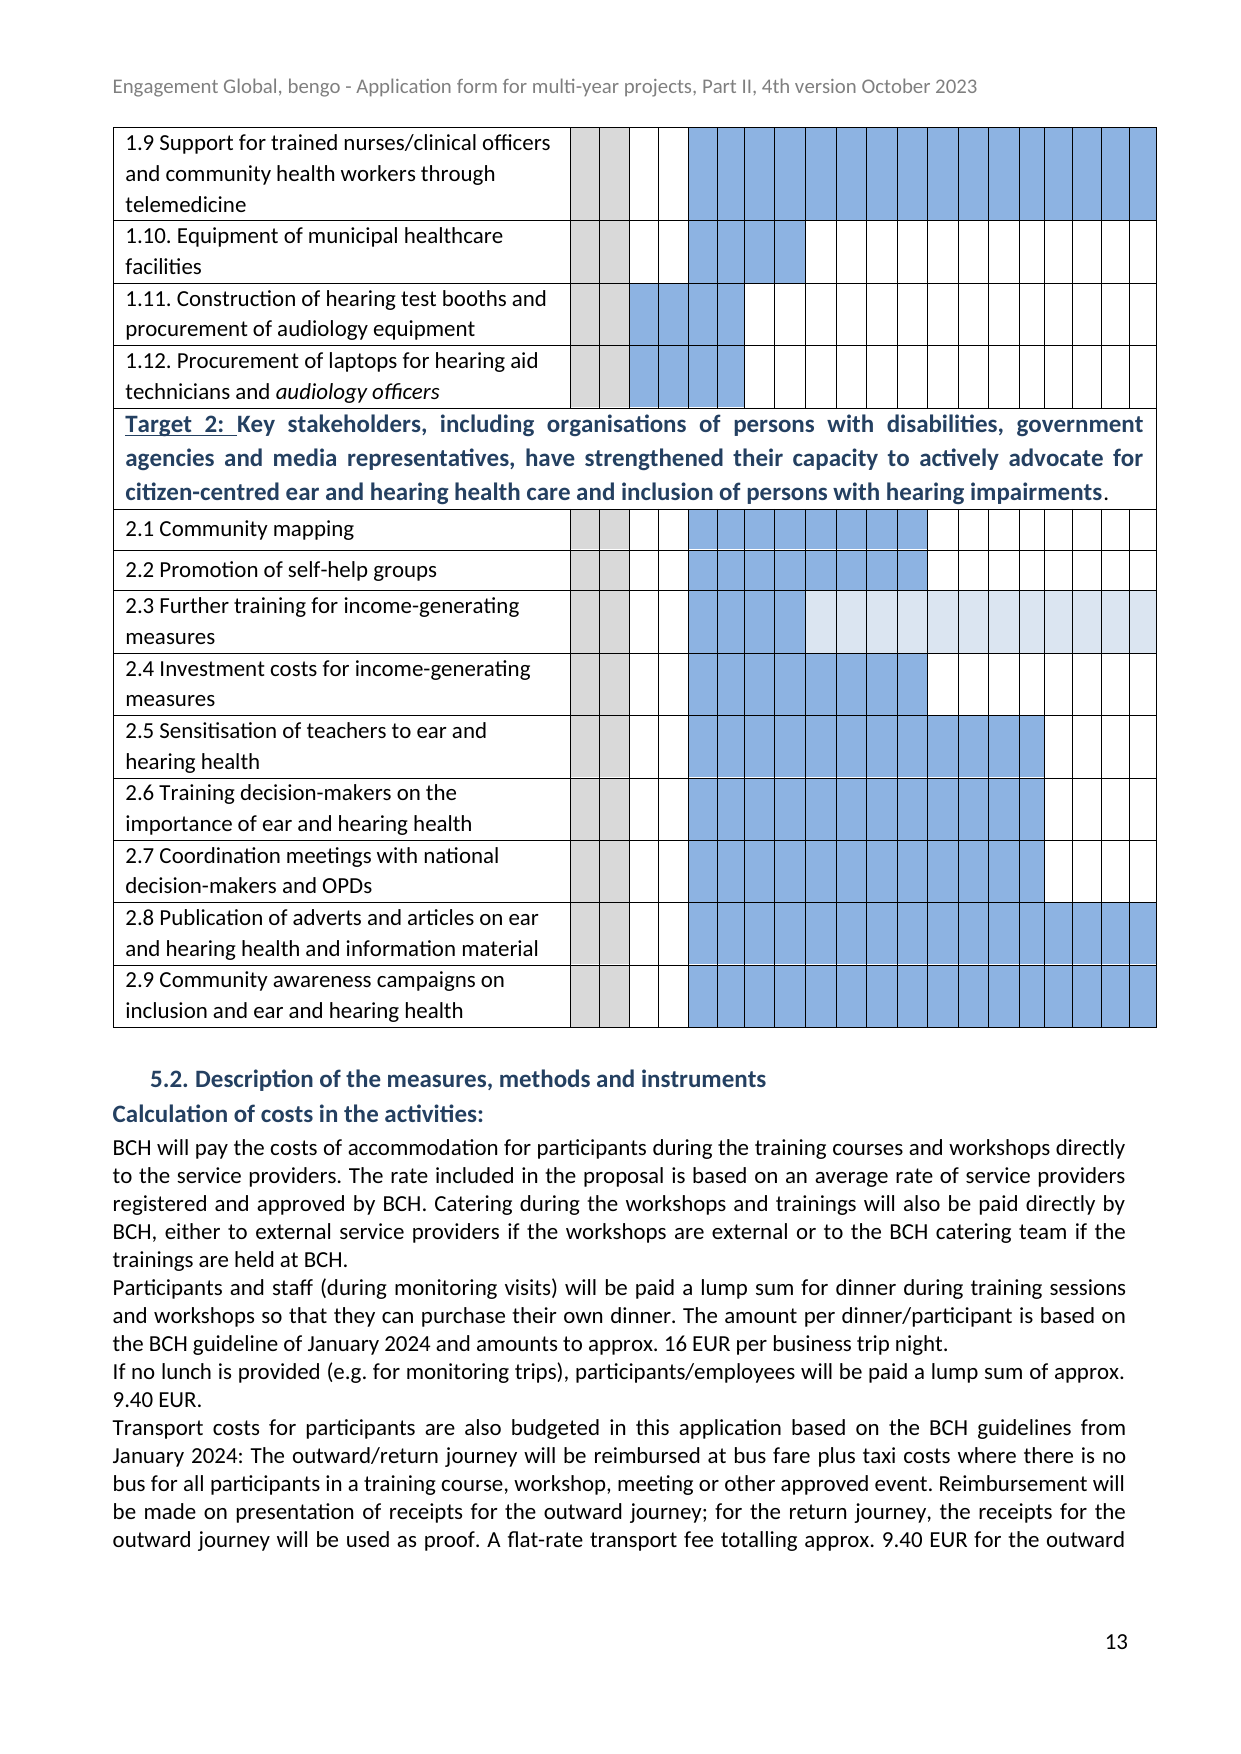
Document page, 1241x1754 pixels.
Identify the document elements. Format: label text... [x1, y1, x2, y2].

table_cell [775, 779, 805, 840]
table_cell 2.9 Community awareness campaigns on inclusion and ear and hearing health [114, 966, 570, 1027]
table_cell 2.7 Coordination meetings with national decision-makers and OPDs [114, 841, 570, 902]
table_cell [806, 779, 836, 840]
table_cell [775, 346, 805, 407]
table_cell [1130, 284, 1156, 345]
table_cell [898, 841, 927, 902]
table_cell 2.4 Investment costs for income-generating measures [114, 654, 570, 715]
table_cell [659, 346, 688, 407]
table_cell [571, 551, 599, 590]
table_cell [959, 591, 988, 653]
table_cell [1020, 654, 1044, 715]
table_cell [837, 966, 866, 1027]
table_cell [718, 903, 744, 964]
table_cell [837, 841, 866, 902]
table_cell [718, 654, 744, 715]
table_cell [928, 128, 958, 220]
table_cell [689, 966, 717, 1027]
table_cell [898, 284, 927, 345]
table_cell [898, 779, 927, 840]
table_cell [600, 903, 629, 964]
table_cell [718, 841, 744, 902]
table_cell [1073, 779, 1101, 840]
table_cell [600, 551, 629, 590]
table_cell [745, 510, 774, 549]
table_cell [837, 779, 866, 840]
table_cell [630, 966, 658, 1027]
table_cell [928, 841, 958, 902]
table_cell [959, 903, 988, 964]
table_cell [837, 551, 866, 590]
table_cell [718, 221, 744, 283]
table_cell [1073, 221, 1101, 283]
table_cell [689, 591, 717, 653]
table_cell Target 2: Key stakeholders, including organisations of persons with disabilities, government agencies and media representatives, have strengthened their capacity to actively advocate for citizen-centred ear and hearing health care and inclusion of persons with hearing impairments. [114, 409, 1156, 509]
table_cell [600, 841, 629, 902]
table_cell [775, 841, 805, 902]
table_cell [1073, 510, 1101, 549]
table_cell [898, 716, 927, 777]
table_cell 1.12. Procurement of laptops for hearing aid technicians and audiology officers [114, 346, 570, 407]
table_cell [959, 284, 988, 345]
table_cell [659, 510, 688, 549]
table_cell 2.6 Training decision-makers on the importance of ear and hearing health [114, 779, 570, 840]
table_cell [989, 903, 1019, 964]
table_cell [1045, 591, 1072, 653]
table_cell [630, 716, 658, 777]
table_cell [989, 654, 1019, 715]
table_cell [1102, 128, 1129, 220]
table_cell [1020, 966, 1044, 1027]
table_cell [1020, 221, 1044, 283]
table_cell [1130, 903, 1156, 964]
table_cell [630, 903, 658, 964]
table_cell [745, 903, 774, 964]
table_cell [989, 221, 1019, 283]
table_cell [775, 716, 805, 777]
table_cell [1130, 128, 1156, 220]
table_cell [806, 551, 836, 590]
table_cell [630, 510, 658, 549]
table_cell [1130, 654, 1156, 715]
table_cell [1102, 591, 1129, 653]
table_cell [928, 591, 958, 653]
text If no lunch is provided (e.g. for monitoring trips), participants/employees will be paid a lump sum of approx. 9.40 EUR. [112, 1357, 1128, 1413]
table_cell [689, 779, 717, 840]
table_cell [718, 779, 744, 840]
table_cell [989, 841, 1019, 902]
table_cell [689, 654, 717, 715]
table_cell [775, 966, 805, 1027]
table_cell [867, 716, 897, 777]
table_cell [1073, 346, 1101, 407]
table_cell [989, 128, 1019, 220]
table_cell [867, 221, 897, 283]
table_cell [806, 510, 836, 549]
table_cell [1130, 966, 1156, 1027]
table_cell [571, 128, 599, 220]
table_cell [959, 841, 988, 902]
table_cell [689, 841, 717, 902]
table_cell [928, 966, 958, 1027]
table_cell [745, 966, 774, 1027]
table_cell [1020, 551, 1044, 590]
table_cell [1073, 551, 1101, 590]
table_cell [659, 284, 688, 345]
table_cell [630, 346, 658, 407]
table_cell [571, 284, 599, 345]
table_cell [1102, 510, 1129, 549]
table_cell [659, 551, 688, 590]
table_cell [1073, 966, 1101, 1027]
table_cell [959, 346, 988, 407]
table_cell [898, 551, 927, 590]
table_cell [775, 128, 805, 220]
table_cell [775, 221, 805, 283]
table_cell [1130, 346, 1156, 407]
table_cell [571, 903, 599, 964]
table_cell [600, 284, 629, 345]
table_cell [1073, 128, 1101, 220]
table_cell [571, 841, 599, 902]
table_cell [1020, 346, 1044, 407]
table_cell [689, 716, 717, 777]
table_cell [1073, 903, 1101, 964]
table_cell [630, 128, 658, 220]
table_cell [1073, 716, 1101, 777]
table_cell [600, 128, 629, 220]
table_cell [867, 284, 897, 345]
table_cell [959, 716, 988, 777]
table_cell [1130, 221, 1156, 283]
table_cell [745, 128, 774, 220]
table_cell [837, 346, 866, 407]
table_cell [806, 654, 836, 715]
table_cell [806, 716, 836, 777]
table_cell [718, 128, 744, 220]
table_cell [718, 346, 744, 407]
table_cell [1102, 966, 1129, 1027]
table_cell [837, 654, 866, 715]
table_cell [600, 346, 629, 407]
table_cell [806, 966, 836, 1027]
table_cell [867, 841, 897, 902]
table_cell [600, 221, 629, 283]
text Participants and staff (during monitoring visits) will be paid a lump sum for dinner during training sessions and workshops so that they can purchase their own dinner. The amount per dinner/participant is based on the BCH guideline of January 2024 and amounts to approx. 16 EUR per business trip night. [112, 1273, 1128, 1357]
table_cell [659, 841, 688, 902]
table_cell [1045, 128, 1072, 220]
table_cell [659, 654, 688, 715]
table_cell [1045, 903, 1072, 964]
table_cell [718, 716, 744, 777]
table_cell [1073, 591, 1101, 653]
table_cell [600, 966, 629, 1027]
table_cell [1020, 510, 1044, 549]
table_cell [959, 128, 988, 220]
table_cell [745, 346, 774, 407]
table_cell [745, 716, 774, 777]
table_cell [659, 966, 688, 1027]
table_cell [1020, 284, 1044, 345]
table_cell [600, 779, 629, 840]
table_cell [659, 591, 688, 653]
table_cell [837, 716, 866, 777]
table_cell [1102, 841, 1129, 902]
table_cell [1102, 551, 1129, 590]
table_cell [959, 551, 988, 590]
table_cell [775, 903, 805, 964]
table_cell [837, 128, 866, 220]
table_cell [1073, 654, 1101, 715]
table_cell 2.8 Publication of adverts and articles on ear and hearing health and information material [114, 903, 570, 964]
table_cell [959, 510, 988, 549]
table_cell [928, 221, 958, 283]
table_cell [806, 903, 836, 964]
table_cell [1020, 591, 1044, 653]
table_cell 2.1 Community mapping [114, 510, 570, 549]
table_cell [989, 346, 1019, 407]
table_cell [745, 841, 774, 902]
table_cell [928, 779, 958, 840]
table_cell [959, 779, 988, 840]
table_cell [989, 510, 1019, 549]
table_cell [806, 284, 836, 345]
table_cell [630, 841, 658, 902]
table_cell [718, 551, 744, 590]
table_cell [867, 779, 897, 840]
table_cell [1045, 716, 1072, 777]
table_cell 2.5 Sensitisation of teachers to ear and hearing health [114, 716, 570, 777]
text BCH will pay the costs of accommodation for participants during the training courses and workshops directly to the service providers. The rate included in the proposal is based on an average rate of service providers registered and approved by BCH. Catering during the workshops and trainings will also be paid directly by BCH, either to external service providers if the workshops are external or to the BCH catering team if the trainings are held at BCH. [112, 1133, 1128, 1273]
table_cell [1045, 841, 1072, 902]
table_cell [989, 779, 1019, 840]
table_cell [898, 128, 927, 220]
table_cell [989, 551, 1019, 590]
table_cell [1020, 716, 1044, 777]
table_cell [745, 221, 774, 283]
table_cell [928, 654, 958, 715]
table_cell [1102, 903, 1129, 964]
table_cell 1.10. Equipment of municipal healthcare facilities [114, 221, 570, 283]
table_cell [928, 346, 958, 407]
table_cell [659, 128, 688, 220]
list Description of the measures, methods and instruments [150, 1063, 1128, 1093]
table_cell [1102, 346, 1129, 407]
table_cell [867, 654, 897, 715]
table_cell [1020, 779, 1044, 840]
table_cell [775, 284, 805, 345]
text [112, 1413, 1128, 1553]
table_cell [1045, 221, 1072, 283]
table_cell [1020, 841, 1044, 902]
table_cell [867, 591, 897, 653]
table_cell [806, 591, 836, 653]
table_cell [571, 716, 599, 777]
table_cell [689, 284, 717, 345]
table_cell [1073, 841, 1101, 902]
table_cell [745, 779, 774, 840]
table_cell 1.11. Construction of hearing test booths and procurement of audiology equipment [114, 284, 570, 345]
table_cell [1020, 903, 1044, 964]
table_cell [867, 346, 897, 407]
table_cell [898, 591, 927, 653]
table_cell [1102, 654, 1129, 715]
table_cell 1.9 Support for trained nurses/clinical officers and community health workers through telemedicine [114, 128, 570, 220]
table_cell [1130, 551, 1156, 590]
text Calculation of costs in the activities: [112, 1098, 1128, 1128]
table_cell [1073, 284, 1101, 345]
table_cell [1130, 841, 1156, 902]
table_cell [837, 510, 866, 549]
table_cell [571, 591, 599, 653]
table_cell [689, 510, 717, 549]
table_cell [898, 221, 927, 283]
table_cell [867, 966, 897, 1027]
table_cell [1045, 654, 1072, 715]
table_cell [659, 903, 688, 964]
table_cell [989, 716, 1019, 777]
table_cell [959, 966, 988, 1027]
table_cell [718, 284, 744, 345]
table_cell [1045, 966, 1072, 1027]
table_cell [1130, 779, 1156, 840]
table_cell [745, 591, 774, 653]
table_cell [1045, 284, 1072, 345]
table_cell [775, 510, 805, 549]
table_cell [571, 510, 599, 549]
table_cell [1045, 551, 1072, 590]
table_cell [689, 903, 717, 964]
table_cell [1130, 510, 1156, 549]
table_cell [806, 346, 836, 407]
table_cell [600, 510, 629, 549]
table_cell [571, 654, 599, 715]
table_cell [1045, 346, 1072, 407]
table_cell [1045, 779, 1072, 840]
table_cell [1130, 591, 1156, 653]
table_cell [806, 221, 836, 283]
table_cell [1130, 716, 1156, 777]
table_cell 2.2 Promotion of self-help groups [114, 551, 570, 590]
table_cell [689, 221, 717, 283]
table_cell [898, 966, 927, 1027]
table_cell [1102, 779, 1129, 840]
table_cell [928, 510, 958, 549]
table_cell [600, 591, 629, 653]
table_cell [775, 551, 805, 590]
table_cell [806, 128, 836, 220]
table_cell [630, 591, 658, 653]
table_cell [659, 779, 688, 840]
table_cell [745, 551, 774, 590]
table_cell [630, 284, 658, 345]
table_cell [1102, 284, 1129, 345]
table_cell [571, 966, 599, 1027]
table_cell [745, 654, 774, 715]
table_cell [571, 221, 599, 283]
table_cell [867, 903, 897, 964]
table_cell [630, 551, 658, 590]
table_cell [959, 654, 988, 715]
table_cell [600, 716, 629, 777]
table_cell [867, 510, 897, 549]
table_cell 2.3 Further training for income-generating measures [114, 591, 570, 653]
table_cell [571, 346, 599, 407]
table_cell [837, 284, 866, 345]
table_cell [659, 221, 688, 283]
table_cell [928, 551, 958, 590]
table_cell [745, 284, 774, 345]
table_cell [867, 128, 897, 220]
table_cell [630, 779, 658, 840]
table_cell [600, 654, 629, 715]
table_cell [571, 779, 599, 840]
table_cell [837, 903, 866, 964]
table_cell [659, 716, 688, 777]
table_cell [898, 903, 927, 964]
table_cell [928, 284, 958, 345]
table_cell [898, 654, 927, 715]
table_cell [928, 903, 958, 964]
table_cell [718, 510, 744, 549]
table_cell [989, 284, 1019, 345]
table_cell [837, 221, 866, 283]
table_cell [689, 346, 717, 407]
table_cell [898, 346, 927, 407]
table_cell [1045, 510, 1072, 549]
table_cell [689, 551, 717, 590]
table_cell [630, 221, 658, 283]
table_cell [1102, 221, 1129, 283]
table_cell [989, 591, 1019, 653]
table_cell [898, 510, 927, 549]
table_cell [718, 591, 744, 653]
table_cell [837, 591, 866, 653]
table_cell [989, 966, 1019, 1027]
table_cell [959, 221, 988, 283]
table_cell [928, 716, 958, 777]
table_cell [1020, 128, 1044, 220]
table_cell [630, 654, 658, 715]
table_cell [718, 966, 744, 1027]
table_cell [689, 128, 717, 220]
table_cell [775, 654, 805, 715]
table_cell [867, 551, 897, 590]
table_cell [1102, 716, 1129, 777]
table_cell [775, 591, 805, 653]
table_cell [806, 841, 836, 902]
